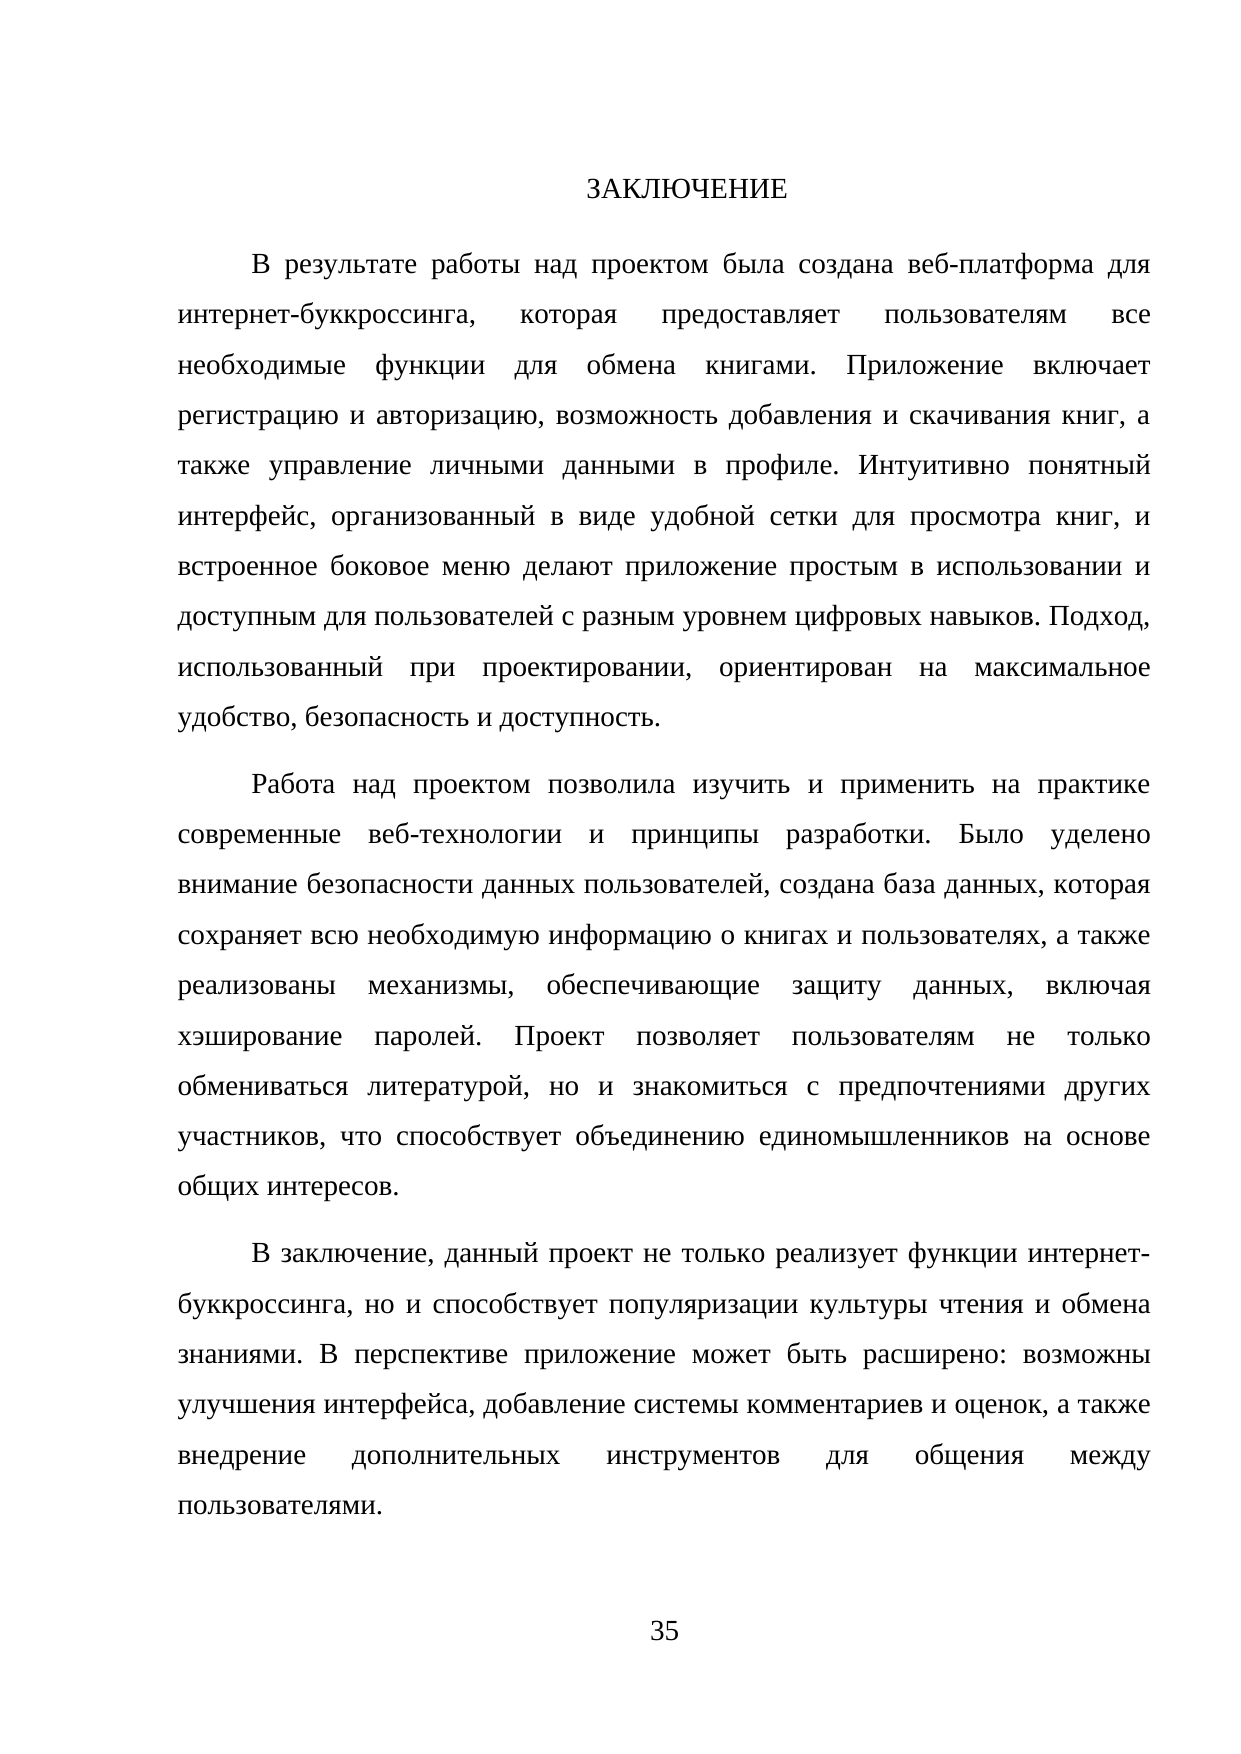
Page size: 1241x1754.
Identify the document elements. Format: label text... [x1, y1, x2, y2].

text В результате работы над проектом была создана веб-платформа для интернет-буккроссинга, которая предоставляет пользователям все необходимые функции для обмена книгами. Приложение включает регистрацию и авторизацию, возможность добавления и скачивания книг, а также управление личными данными в профиле. Интуитивно понятный интерфейс, организованный в виде удобной сетки для просмотра книг, и встроенное боковое меню делают приложение простым в использовании и доступным для пользователей с разным уровнем цифровых навыков. Подход, использованный при проектировании, ориентирован на максимальное удобство, безопасность и доступность. [177, 246, 1152, 733]
text Работа над проектом позволила изучить и применить на практике современные веб-технологии и принципы разработки. Было уделено внимание безопасности данных пользователей, создана база данных, которая сохраняет всю необходимую информацию о книгах и пользователях, а также реализованы механизмы, обеспечивающие защиту данных, включая хэширование паролей. Проект позволяет пользователям не только обмениваться литературой, но и знакомиться с предпочтениями других участников, что способствует объединению единомышленников на основе общих интересов. [177, 766, 1152, 1202]
text В заключение, данный проект не только реализует функции интернет-буккроссинга, но и способствует популяризации культуры чтения и обмена знаниями. В перспективе приложение может быть расширено: возможны улучшения интерфейса, добавление системы комментариев и оценок, а также внедрение дополнительных инструментов для общения между пользователями. [177, 1236, 1152, 1521]
subtitle ЗАКЛЮЧЕНИЕ [222, 171, 1152, 204]
